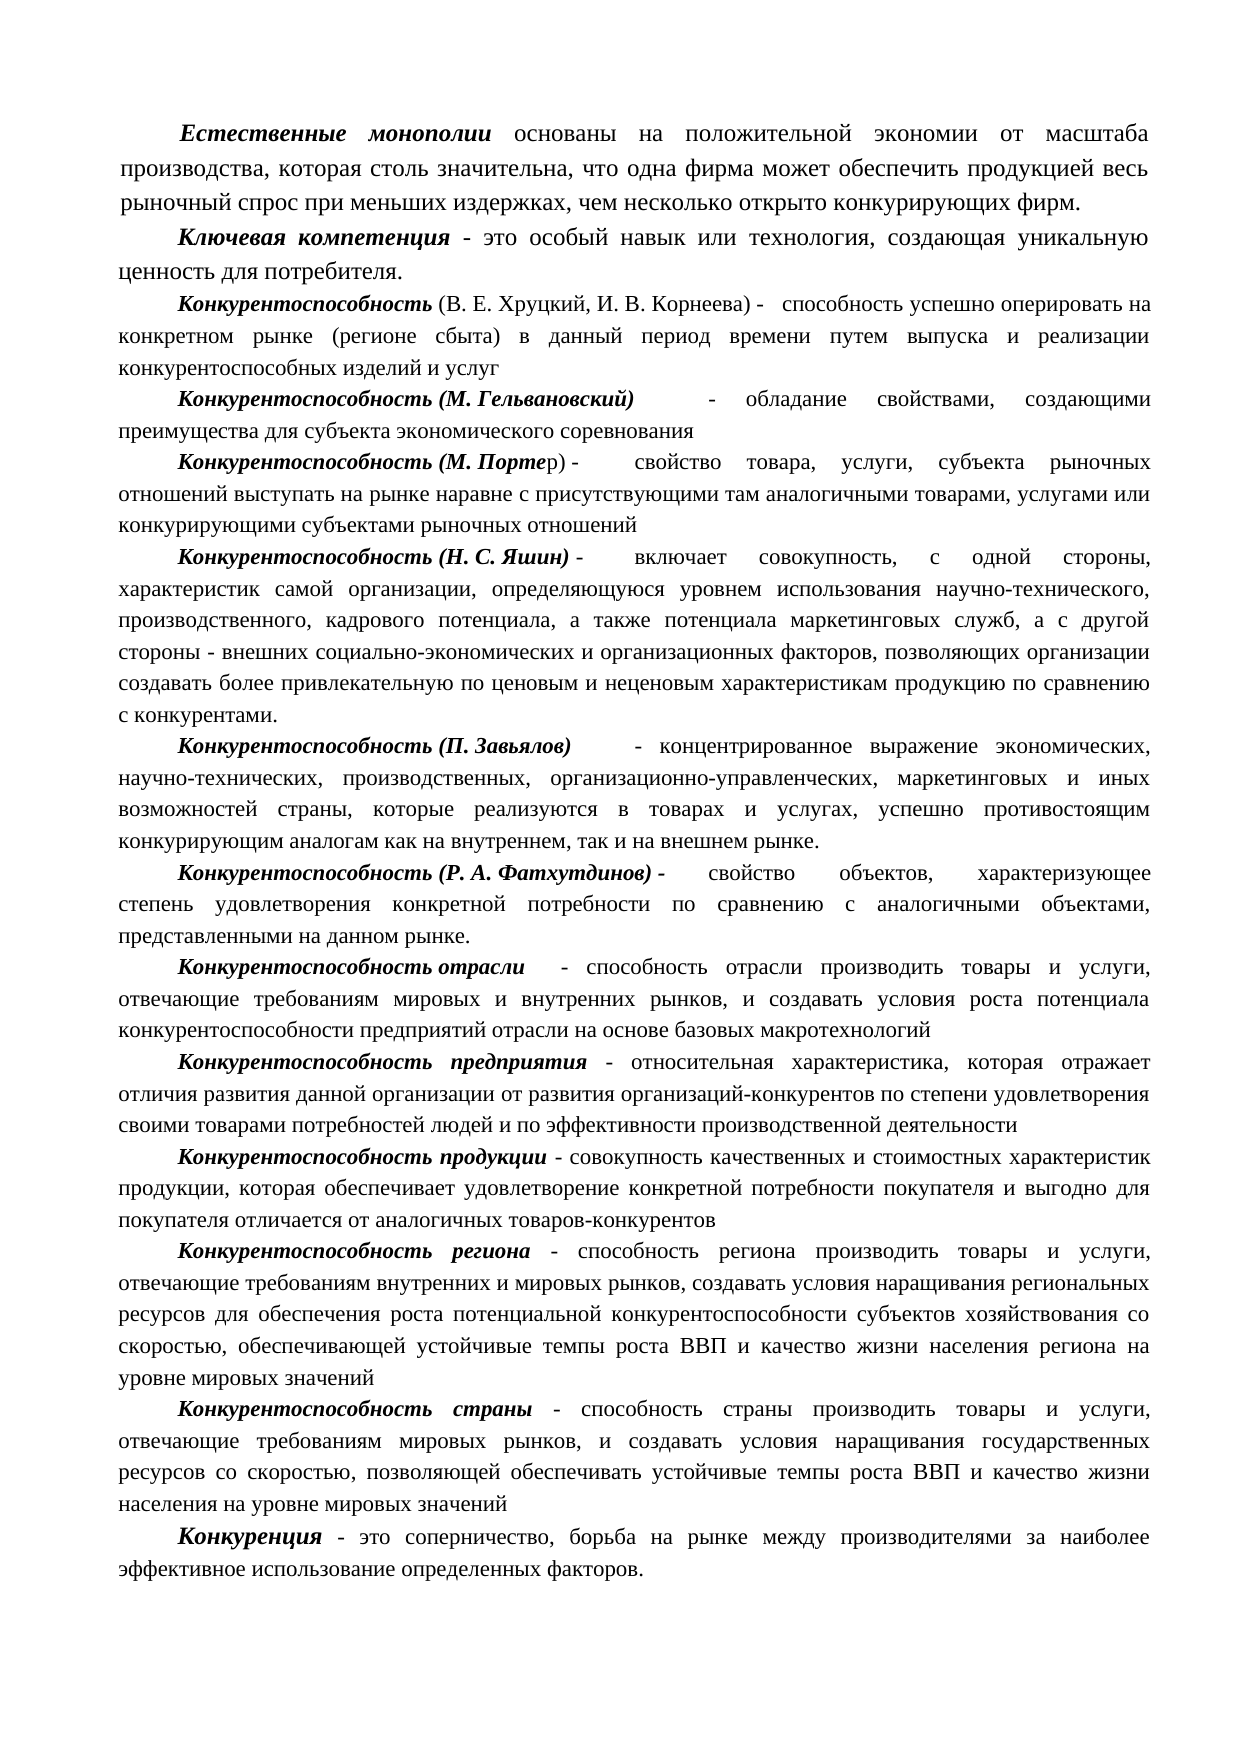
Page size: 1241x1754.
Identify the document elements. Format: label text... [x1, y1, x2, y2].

text Конкуренция - это соперничество, борьба на рынке между производителями за наиболее эффективное использование определенных факторов. [118, 1521, 1152, 1582]
text Конкурентоспособность продукции - совокупность качественных и стоимостных характеристик продукции, которая обеспечивает удовлетворение конкретной потребности покупателя и выгодно для покупателя отличается от аналогичных товаров-конкурентов [118, 1143, 1152, 1232]
text Конкурентоспособность страны - способность страны производить товары и услуги, отвечающие требованиям мировых рынков, и создавать условия наращивания государственных ресурсов со скоростью, позволяющей обеспечивать устойчивые темпы роста ВВП и качество жизни населения на уровне мировых значений [118, 1395, 1152, 1516]
text Конкурентоспособность (М. Портер) - свойство товара, услуги, субъекта рыночных отношений выступать на рынке наравне с присутствующими там аналогичными товарами, услугами или конкурирующими субъектами рыночных отношений [118, 448, 1152, 538]
text Ключевая компетенция - это особый навык или технология, создающая уникальную ценность для потребителя. [118, 222, 1149, 285]
text Конкурентоспособность отрасли - способность отрасли производить товары и услуги, отвечающие требованиям мировых и внутренних рынков, и создавать условия роста потенциала конкурентоспособности предприятий отрасли на основе базовых макротехнологий [118, 953, 1152, 1043]
text Конкурентоспособность (М. Гельвановский) - обладание свойствами, создающими преимущества для субъекта экономического соревнования [118, 385, 1152, 443]
text Конкурентоспособность (П. Завьялов) - концентрированное выражение экономических, научно-технических, производственных, организационно-управленческих, маркетинговых и иных возможностей страны, которые реализуются в товарах и услугах, успешно противостоящим конкурирующим аналогам как на внутреннем, так и на внешнем рынке. [118, 732, 1152, 853]
text Конкурентоспособность (В. Е. Хруцкий, И. В. Корнеева) - способность успешно оперировать на конкретном рынке (регионе сбыта) в данный период времени путем выпуска и реализации конкурентоспособных изделий и услуг [118, 291, 1152, 380]
text Конкурентоспособность предприятия - относительная характеристика, которая отражает отличия развития данной организации от развития организаций-конкурентов по степени удовлетворения своими товарами потребностей людей и по эффективности производственной деятельности [118, 1048, 1152, 1137]
text Конкурентоспособность региона - способность региона производить товары и услуги, отвечающие требованиям внутренних и мировых рынков, создавать условия наращивания региональных ресурсов для обеспечения роста потенциальной конкурентоспособности субъектов хозяйствования со скоростью, обеспечивающей устойчивые темпы роста ВВП и качество жизни населения региона на уровне мировых значений [118, 1237, 1152, 1390]
text Естественные монополии основаны на положительной экономии от масштаба производства, которая столь значительна, что одна фирма может обеспечить продукцией весь рыночный спрос при меньших издержках, чем несколько открыто конкурирующих фирм. [120, 118, 1149, 216]
text Конкурентоспособность (Р. А. Фатхутдинов) - свойство объектов, характеризующее степень удовлетворения конкретной потребности по сравнению с аналогичными объектами, представленными на данном рынке. [118, 859, 1152, 948]
text Конкурентоспособность (Н. С. Яшин) - включает совокупность, с одной стороны, характеристик самой организации, определяющуюся уровнем использования научно-технического, производственного, кадрового потенциала, а также потенциала маркетинговых служб, а с другой стороны - внешних социально-экономических и организационных факторов, позволяющих организации создавать более привлекательную по ценовым и неценовым характеристикам продукцию по сравнению с конкурентами. [118, 543, 1152, 727]
